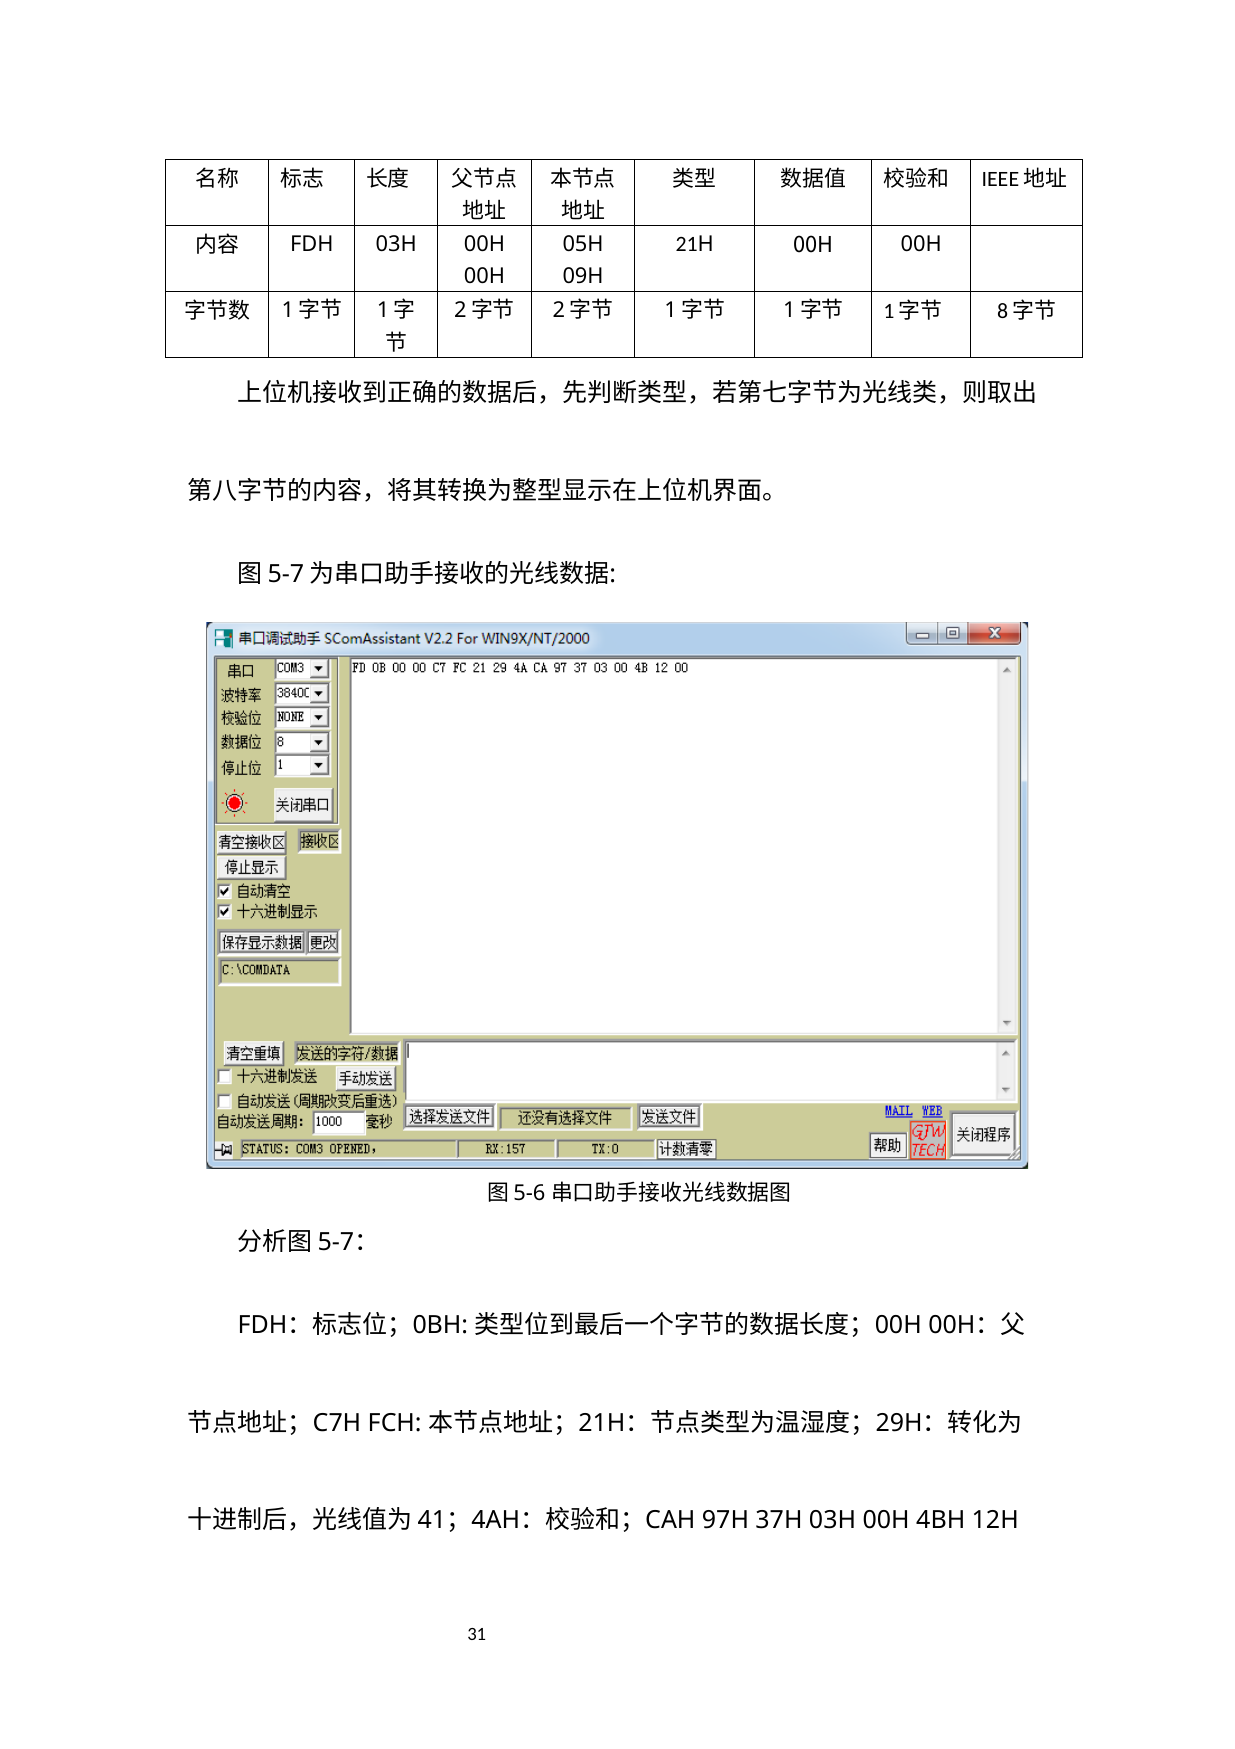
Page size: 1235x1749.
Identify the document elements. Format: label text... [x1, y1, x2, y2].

table_cell 00H [872, 226, 970, 291]
picture [206, 622, 1029, 1169]
table_cell 1字节 [635, 292, 754, 357]
table_header 父节点 地址 [438, 160, 531, 225]
text 图5-7为串口助手接收的光线数据: [187, 539, 1047, 604]
table_cell 1字节 [755, 292, 871, 357]
table_header 名称 [166, 160, 268, 225]
text 分析图5-7： [187, 1207, 1047, 1272]
text 图5-6 串口助手接收光线数据图 [187, 1174, 1047, 1207]
table_header 长度 [355, 160, 437, 225]
table_cell 21H [635, 226, 754, 291]
table_cell 2字节 [532, 292, 634, 357]
table_cell 05H 09H [532, 226, 634, 291]
table_cell 00H [755, 226, 871, 291]
table_cell 00H 00H [438, 226, 531, 291]
table_header 本节点 地址 [532, 160, 634, 225]
table_cell 字节数 [166, 292, 268, 357]
table_header 数据值 [755, 160, 871, 225]
table_cell 1字节 [355, 292, 437, 357]
table_header 标志 [269, 160, 354, 225]
table_cell 内容 [166, 226, 268, 291]
table_cell 03H [355, 226, 437, 291]
table_cell [971, 226, 1082, 291]
table_cell 1字节 [269, 292, 354, 357]
table_cell FDH [269, 226, 354, 291]
table_header 校验和 [872, 160, 970, 225]
table_cell 1字节 [872, 292, 970, 357]
text 上位机接收到正确的数据后，先判断类型，若第七字节为光线类，则取出第八字节的内容，将其转换为整型显示在上位机界面。 [187, 358, 1047, 521]
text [187, 1290, 1047, 1550]
table_header IEEE地址 [971, 160, 1082, 225]
table_header 类型 [635, 160, 754, 225]
table_cell 2字节 [438, 292, 531, 357]
table_cell 8字节 [971, 292, 1082, 357]
